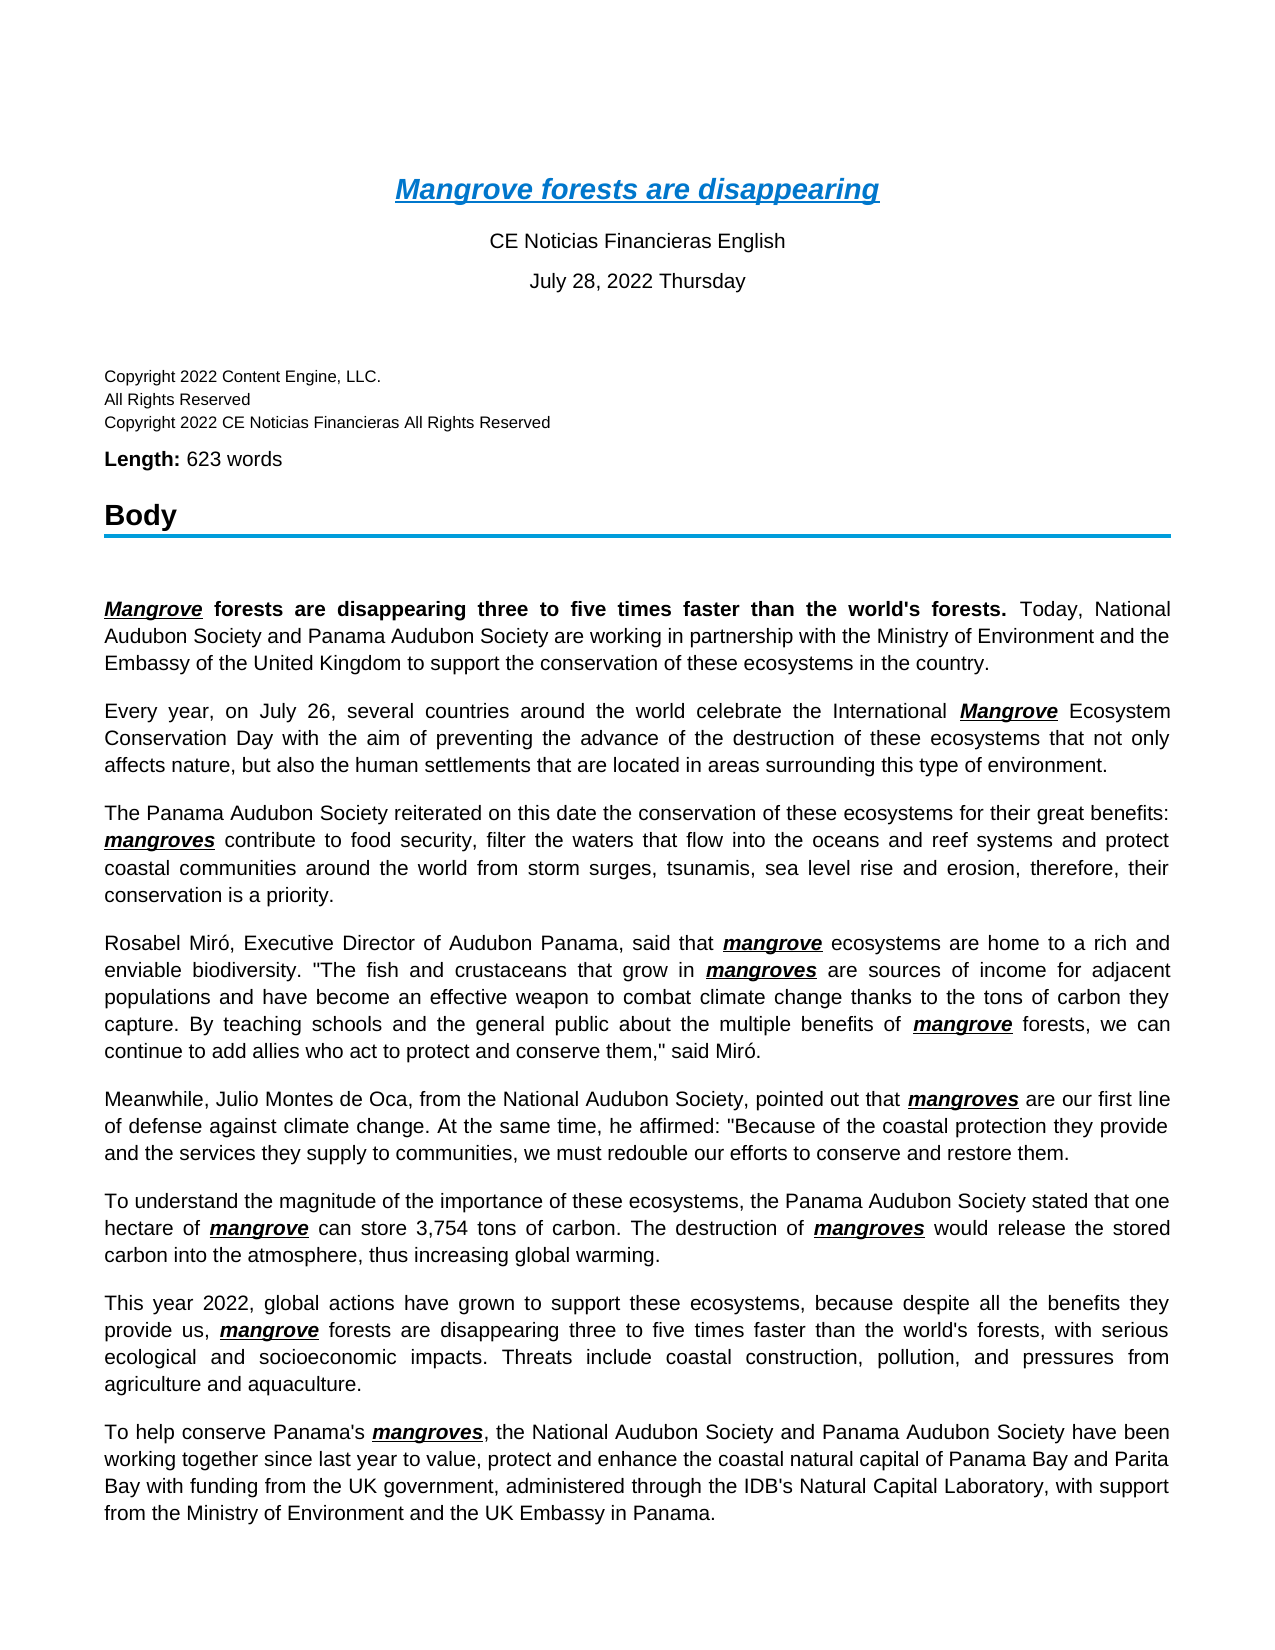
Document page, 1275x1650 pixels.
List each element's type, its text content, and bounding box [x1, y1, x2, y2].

text CE Noticias Financieras English [104, 226, 1171, 253]
text Every year, on July 26, several countries around the world celebrate the International Mangrove Ecosystem Conservation Day with the aim of preventing the advance of the destruction of these ecosystems that not only affects nature, but also the human settlements that are located in areas surrounding this type of environment. [104, 696, 1171, 777]
text Body [104, 496, 1171, 532]
text To help conserve Panama's mangroves, the National Audubon Society and Panama Audubon Society have been working together since last year to value, protect and enhance the coastal natural capital of Panama Bay and Parita Bay with funding from the UK government, administered through the IDB's Natural Capital Laboratory, with support from the Ministry of Environment and the UK Embassy in Panama. [104, 1417, 1171, 1525]
text To understand the magnitude of the importance of these ecosystems, the Panama Audubon Society stated that one hectare of mangrove can store 3,754 tons of carbon. The destruction of mangroves would release the stored carbon into the atmosphere, thus increasing global warming. [104, 1186, 1171, 1267]
text All Rights Reserved [104, 386, 1171, 409]
text Copyright 2022 Content Engine, LLC. [104, 334, 1171, 386]
text Rosabel Miró, Executive Director of Audubon Panama, said that mangrove ecosystems are home to a rich and enviable biodiversity. "The fish and crustaceans that grow in mangroves are sources of income for adjacent populations and have become an effective weapon to combat climate change thanks to the tons of carbon they capture. By teaching schools and the general public about the multiple benefits of mangrove forests, we can continue to add allies who act to protect and conserve them," said Miró. [104, 927, 1171, 1063]
text The Panama Audubon Society reiterated on this date the conservation of these ecosystems for their great benefits: mangroves contribute to food security, filter the waters that flow into the oceans and reef systems and protect coastal communities around the world from storm surges, tsunamis, sea level rise and erosion, therefore, their conservation is a priority. [104, 798, 1171, 906]
text Meanwhile, Julio Montes de Oca, from the National Audubon Society, pointed out that mangroves are our first line of defense against climate change. At the same time, he affirmed: "Because of the coastal protection they provide and the services they supply to communities, we must redouble our efforts to conserve and restore them. [104, 1083, 1171, 1165]
text July 28, 2022 Thursday [104, 266, 1171, 293]
text This year 2022, global actions have grown to support these ecosystems, because despite all the benefits they provide us, mangrove forests are disappearing three to five times faster than the world's forests, with serious ecological and socioeconomic impacts. Threats include coastal construction, pollution, and pressures from agriculture and aquaculture. [104, 1288, 1171, 1396]
text Length: 623 words [104, 444, 1171, 471]
text Mangrove forests are disappearing three to five times faster than the world's forests. Today, National Audubon Society and Panama Audubon Society are working in partnership with the Ministry of Environment and the Embassy of the United Kingdom to support the conservation of these ecosystems in the country. [104, 594, 1171, 675]
subtitle Mangrove forests are disappearing [104, 170, 1171, 205]
text Copyright 2022 CE Noticias Financieras All Rights Reserved [104, 409, 1171, 432]
